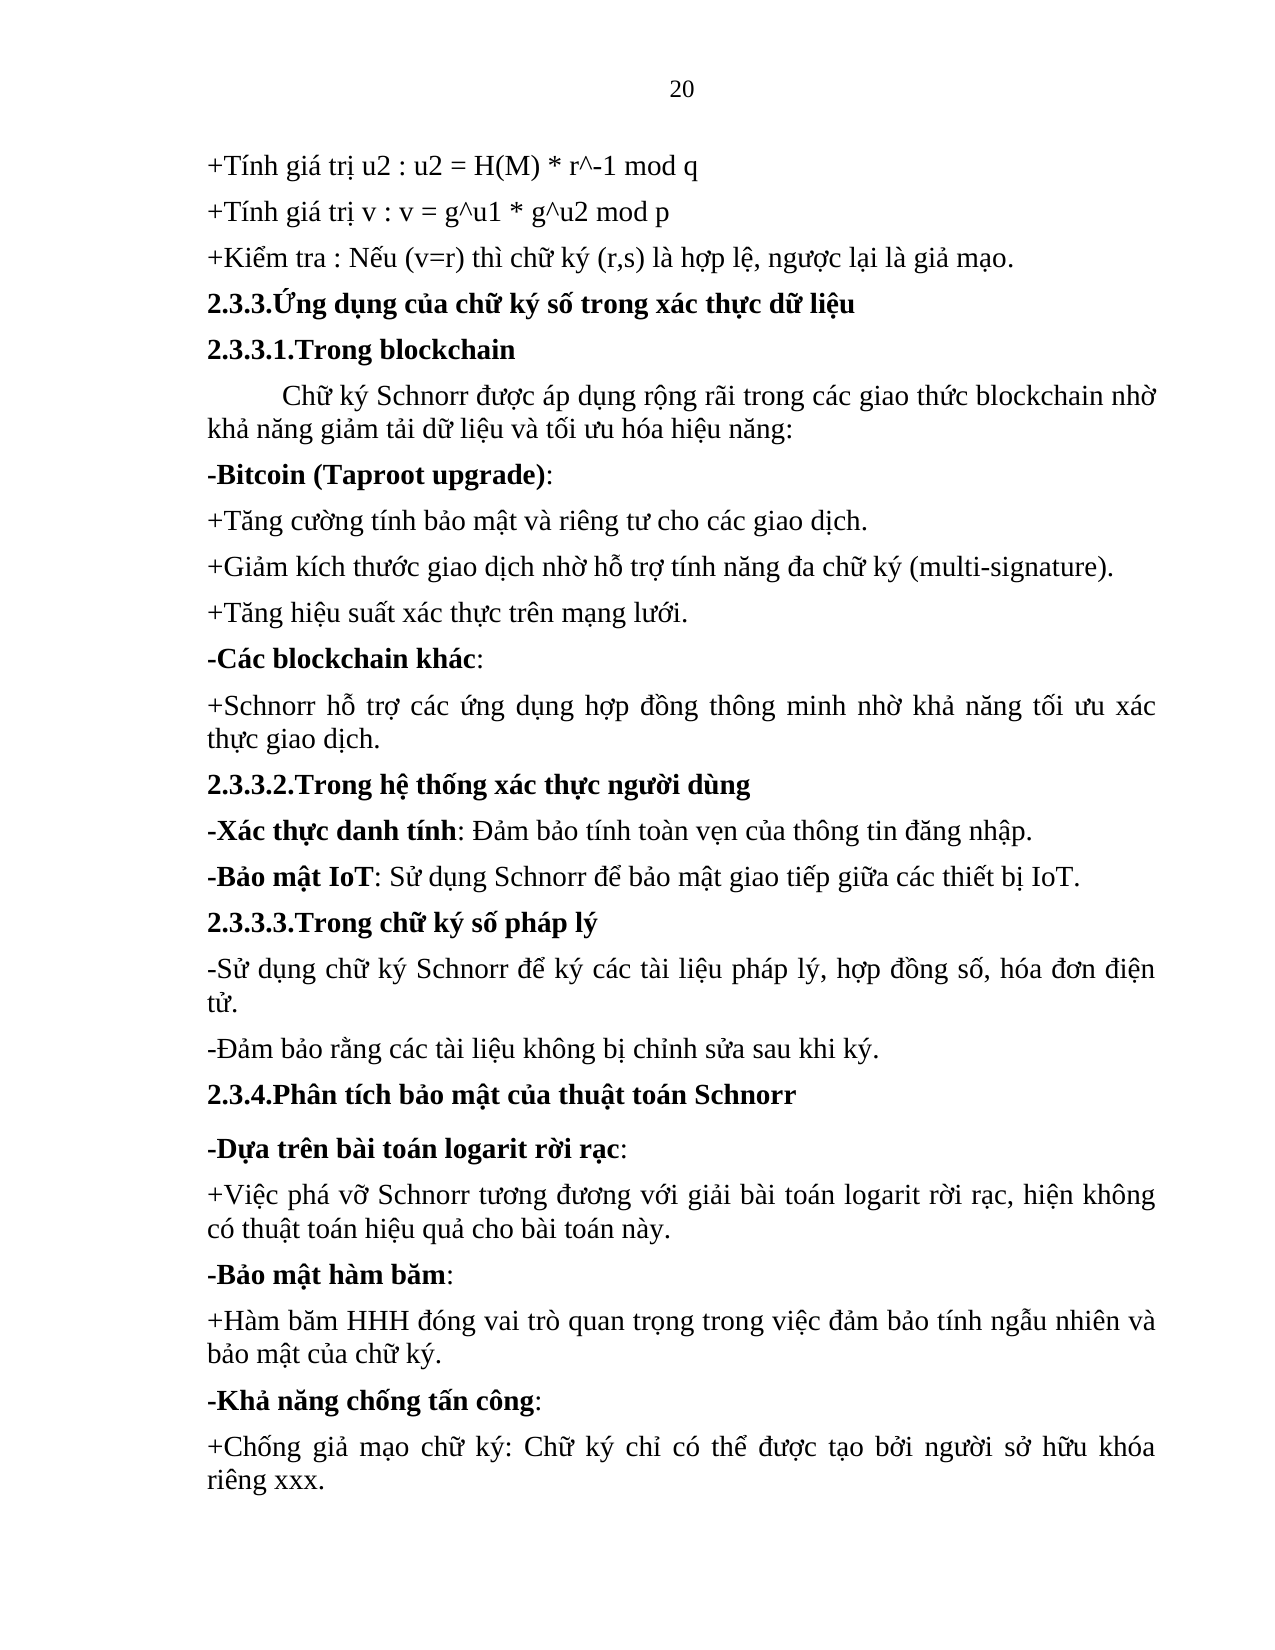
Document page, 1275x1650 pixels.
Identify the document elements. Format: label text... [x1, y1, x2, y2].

text +Kiểm tra : Nếu (v=r) thì chữ ký (r,s) là hợp lệ, ngược lại là giả mạo. [207, 240, 1157, 273]
text -Sử dụng chữ ký Schnorr để ký các tài liệu pháp lý, hợp đồng số, hóa đơn điện tử. [207, 951, 1157, 1018]
text -Các blockchain khác: [207, 642, 1157, 675]
text -Bảo mật hàm băm: [207, 1257, 1157, 1291]
text -Khả năng chống tấn công: [207, 1383, 1157, 1416]
text +Hàm băm HHH đóng vai trò quan trọng trong việc đảm bảo tính ngẫu nhiên và bảo mật của chữ ký. [207, 1303, 1157, 1370]
text 2.3.3.2.Trong hệ thống xác thực người dùng [207, 767, 1157, 801]
text -Bitcoin (Taproot upgrade): [207, 457, 1157, 491]
text -Dựa trên bài toán logarit rời rạc: [207, 1131, 1157, 1165]
text +Việc phá vỡ Schnorr tương đương với giải bài toán logarit rời rạc, hiện không có thuật toán hiệu quả cho bài toán này. [207, 1177, 1157, 1244]
text +Chống giả mạo chữ ký: Chữ ký chỉ có thể được tạo bởi người sở hữu khóa riêng xxx. [207, 1429, 1157, 1496]
text -Bảo mật IoT: Sử dụng Schnorr để bảo mật giao tiếp giữa các thiết bị IoT. [207, 859, 1157, 893]
text 2.3.3.3.Trong chữ ký số pháp lý [207, 905, 1157, 939]
text +Tính giá trị u2 : u2 = H(M) * r^-1 mod q [207, 148, 1157, 181]
text -Xác thực danh tính: Đảm bảo tính toàn vẹn của thông tin đăng nhập. [207, 813, 1157, 847]
text 2.3.3.1.Trong blockchain [207, 332, 1157, 365]
text +Tăng cường tính bảo mật và riêng tư cho các giao dịch. [207, 503, 1157, 537]
text +Giảm kích thước giao dịch nhờ hỗ trợ tính năng đa chữ ký (multi-signature). [207, 549, 1157, 583]
text +Schnorr hỗ trợ các ứng dụng hợp đồng thông minh nhờ khả năng tối ưu xác thực giao dịch. [207, 688, 1157, 755]
text +Tính giá trị v : v = g^u1 * g^u2 mod p [207, 194, 1157, 227]
text Chữ ký Schnorr được áp dụng rộng rãi trong các giao thức blockchain nhờ khả năng giảm tải dữ liệu và tối ưu hóa hiệu năng: [207, 378, 1157, 445]
text 2.3.3.Ứng dụng của chữ ký số trong xác thực dữ liệu [207, 286, 1157, 319]
text 2.3.4.Phân tích bảo mật của thuật toán Schnorr [207, 1077, 1157, 1111]
text -Đảm bảo rằng các tài liệu không bị chỉnh sửa sau khi ký. [207, 1031, 1157, 1064]
text +Tăng hiệu suất xác thực trên mạng lưới. [207, 596, 1157, 629]
